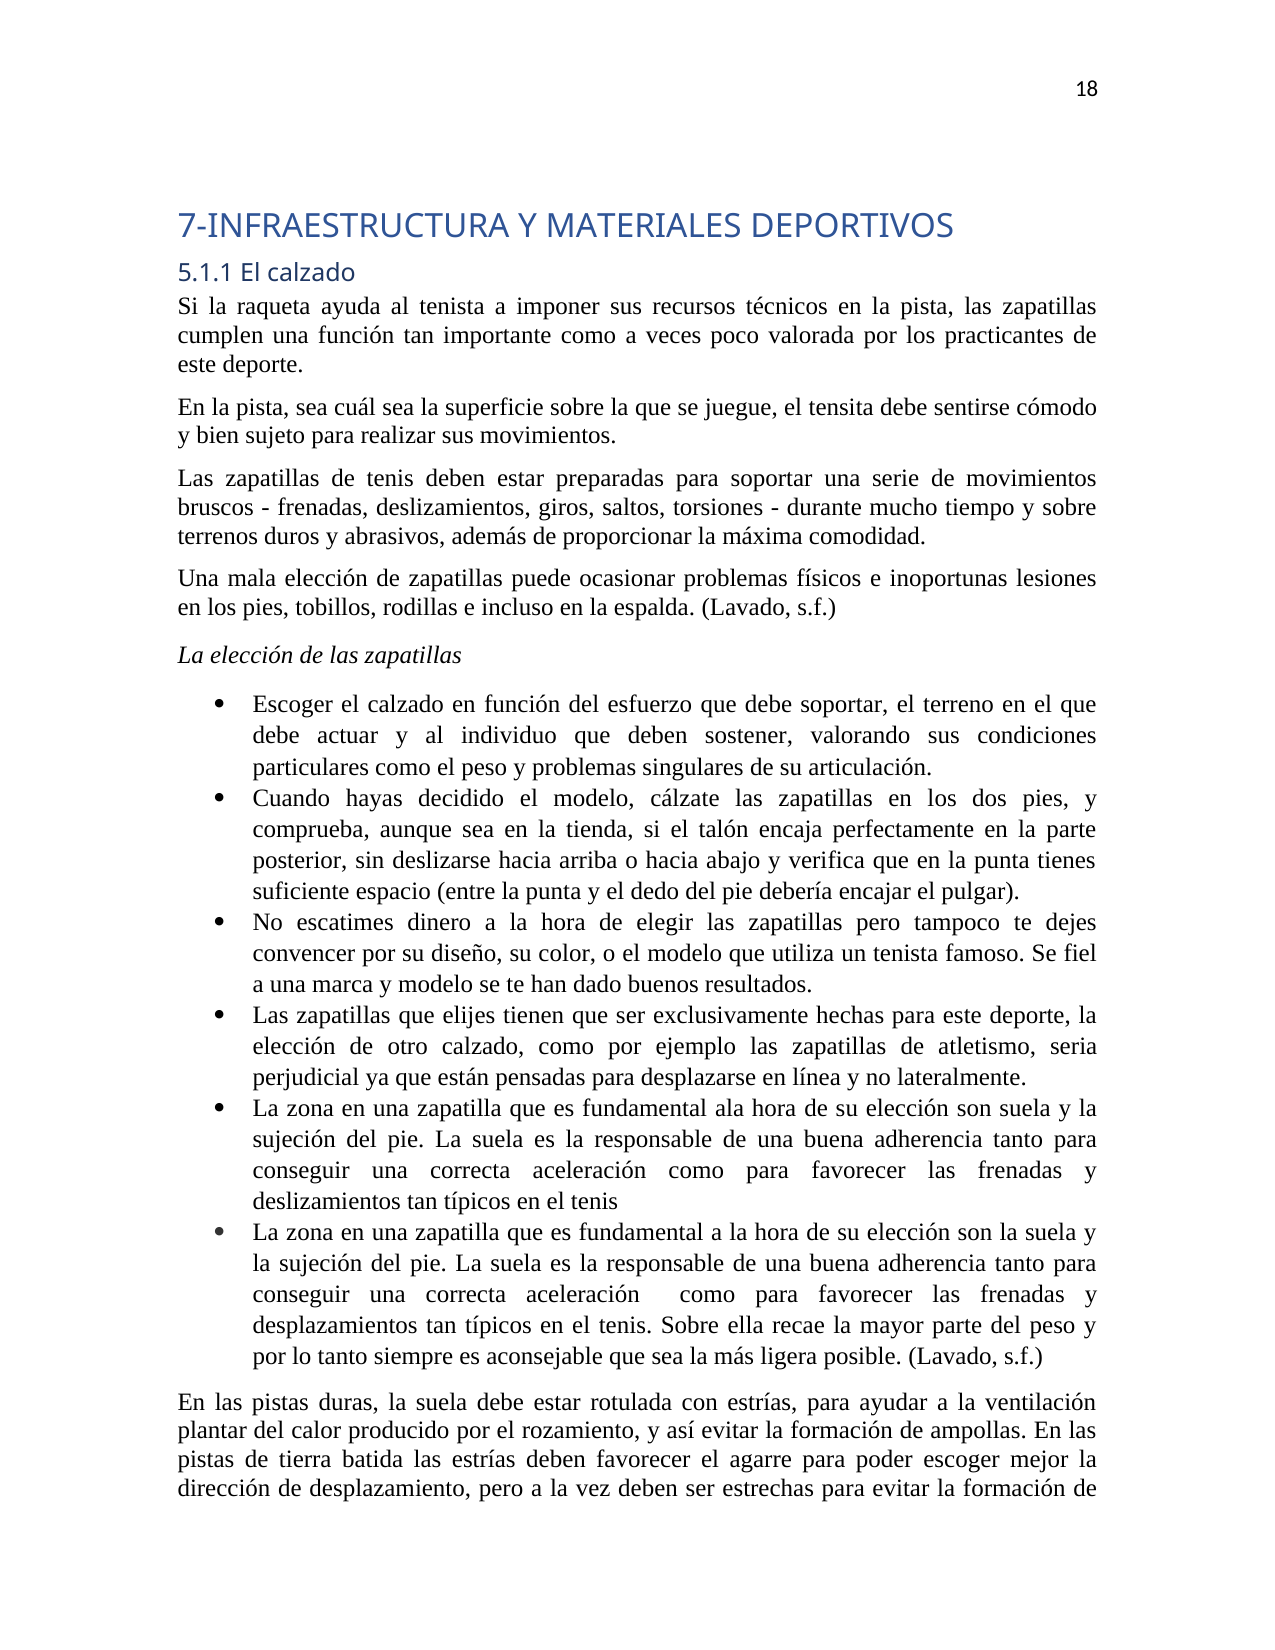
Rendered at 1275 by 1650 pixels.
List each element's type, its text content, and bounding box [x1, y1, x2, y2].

list Escoger el calzado en función del esfuerzo que debe soportar, el terreno en el que debe actuar y al individuo que deben sostener, valorando sus condiciones particulares como el peso y problemas singulares de su articulación. [215, 689, 1098, 780]
text Una mala elección de zapatillas puede ocasionar problemas físicos e inoportunas lesiones en los pies, tobillos, rodillas e incluso en la espalda. [177, 563, 1098, 621]
list No escatimes dinero a la hora de elegir las zapatillas pero tampoco te dejes convencer por su diseño, su color, o el modelo que utiliza un tenista famoso. Se fiel a una marca y modelo se te han dado buenos resultados. [215, 907, 1098, 998]
subtitle 7-INFRAESTRUCTURA Y MATERIALES DEPORTIVOS [177, 201, 1098, 247]
list Las zapatillas que elijes tienen que ser exclusivamente hechas para este deporte, la elección de otro calzado, como por ejemplo las zapatillas de atletismo, seria perjudicial ya que están pensadas para desplazarse en línea y no lateralmente. [215, 1000, 1098, 1091]
text En la pista, sea cuál sea la superficie sobre la que se juegue, el tensita debe sentirse cómodo y bien sujeto para realizar sus movimientos. [177, 392, 1098, 449]
text Si la raqueta ayuda al tenista a imponer sus recursos técnicos en la pista, las zapatillas cumplen una función tan importante como a veces poco valorada por los practicantes de este deporte. [177, 291, 1098, 378]
text Las zapatillas de tenis deben estar preparadas para soportar una serie de movimientos bruscos - frenadas, deslizamientos, giros, saltos, torsiones - durante mucho tiempo y sobre terrenos duros y abrasivos, además de proporcionar la máxima comodidad. [177, 463, 1098, 549]
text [177, 1387, 1098, 1502]
list La zona en una zapatilla que es fundamental ala hora de su elección son suela y la sujeción del pie. La suela es la responsable de una buena adherencia tanto para conseguir una correcta aceleración como para favorecer las frenadas y deslizamientos tan típicos en el tenis [215, 1093, 1098, 1215]
subtitle La elección de las zapatillas [177, 640, 1098, 668]
subtitle 5.1.1 El calzado [177, 254, 1098, 289]
list Cuando hayas decidido el modelo, cálzate las zapatillas en los dos pies, y comprueba, aunque sea en la tienda, si el talón encaja perfectamente en la parte posterior, sin deslizarse hacia arriba o hacia abajo y verifica que en la punta tienes suficiente espacio (entre la punta y el dedo del pie debería encajar el pulgar). [215, 783, 1098, 904]
list La zona en una zapatilla que es fundamental a la hora de su elección son la suela y la sujeción del pie. La suela es la responsable de una buena adherencia tanto para conseguir una correcta aceleración como para favorecer las frenadas y desplazamientos tan típicos en el tenis. Sobre ella recae la mayor parte del peso y por lo tanto siempre es aconsejable que sea la más ligera posible. [215, 1217, 1098, 1370]
